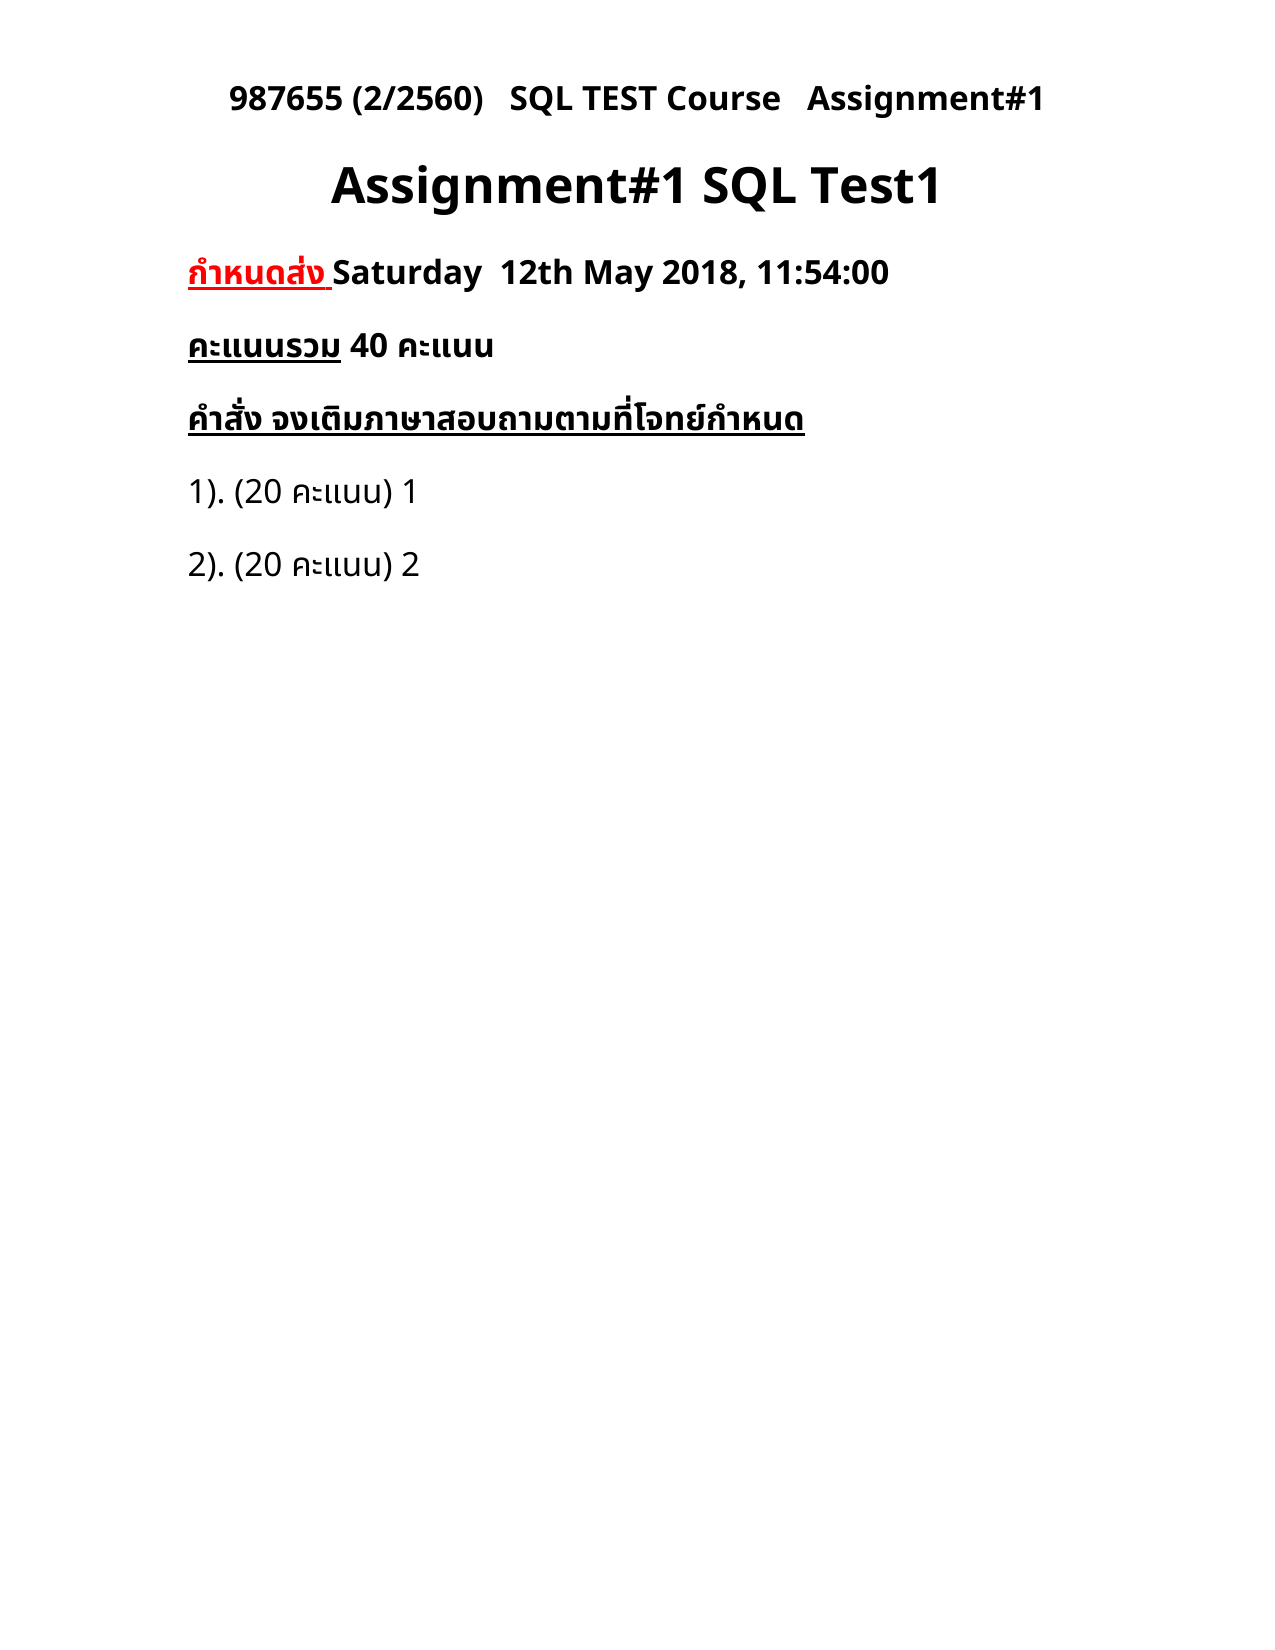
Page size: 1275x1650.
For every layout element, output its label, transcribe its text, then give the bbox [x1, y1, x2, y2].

text คำสั่ง จงเติมภาษาสอบถามตามที่โจทย์กําหนด [187, 395, 1087, 441]
text 2). (20 คะแนน) 2 [187, 541, 1087, 587]
text 1). (20 คะแนน) 1 [187, 468, 1087, 514]
text Assignment#1 SQL Test1 [187, 150, 1087, 218]
text กำหนดส่งSaturday 12th May 2018, 11:54:00 [187, 249, 1087, 294]
text คะแนนรวม 40 คะแนน [187, 322, 1087, 368]
